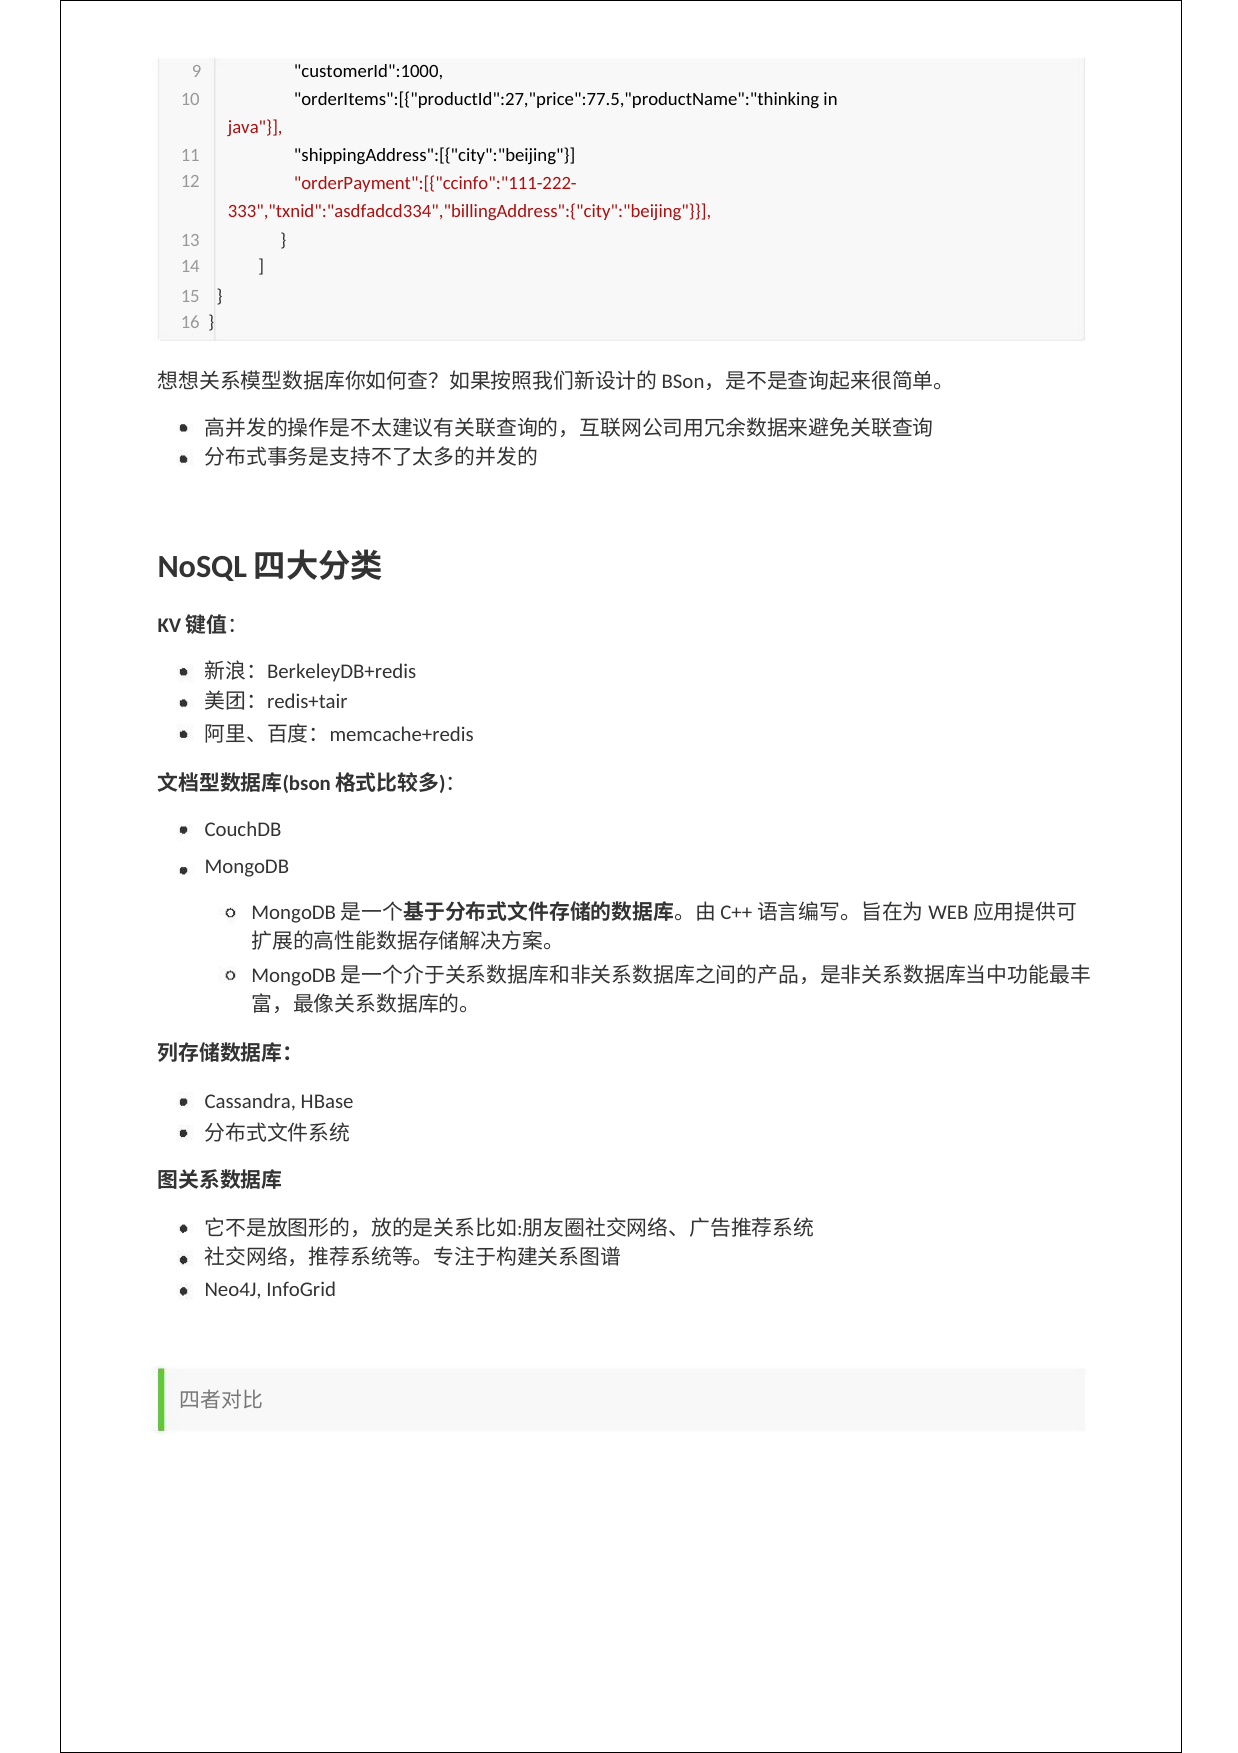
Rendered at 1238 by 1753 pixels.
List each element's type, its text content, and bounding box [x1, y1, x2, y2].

list 11 [181, 146, 231, 165]
list 扩展的高性能数据存储解决方案。 [251, 924, 1206, 955]
list 图关系数据库 [157, 1170, 311, 1191]
list 文档型数据库(bson格式比较多)： [157, 773, 510, 794]
list "orderItems":[{"productId":27,"price":77.5,"productName":"thinking in [294, 90, 1181, 109]
list 分布式事务是支持不了太多的并发的 [204, 439, 1022, 471]
list 16 } [181, 306, 289, 334]
list } [272, 231, 333, 250]
list 列存储数据库： [157, 1043, 331, 1065]
list 它不是放图形的，放的是关系比如:朋友圈社交网络、广告推荐系统 [204, 1218, 888, 1240]
list Neo4J, InfoGrid [204, 1271, 888, 1302]
list ] [250, 250, 333, 278]
list 新浪：BerkeleyDB+redis [204, 662, 467, 683]
list CouchDB [204, 820, 330, 841]
list 12 [181, 165, 231, 193]
list 9 [192, 62, 231, 81]
list Cassandra, HBase [204, 1092, 405, 1113]
list MongoDB 是一个介于关系数据库和非关系数据库之间的产品，是非关系数据库当中功能最丰 [251, 965, 1207, 986]
list KV键值： [157, 615, 276, 636]
list MongoDB 是一个基于分布式文件存储的数据库。由 C++ 语言编写。旨在为 WEB 应用提供可 [251, 903, 1206, 924]
list NoSQL四大分类 [157, 550, 444, 584]
list java"}], [228, 118, 344, 137]
list 333","txnid":"asdfadcd334","billingAddress":{"city":"beijing"}}], [228, 203, 1051, 222]
list "orderPayment":[{"ccinfo":"111-222- [294, 174, 737, 193]
list 分布式文件系统 [204, 1123, 378, 1144]
list "shippingAddress":[{"city":"beijing"}] [294, 146, 775, 165]
list 想想关系模型数据库你如何查？如果按照我们新设计的BSon，是不是查询起来很简单。 [157, 371, 1055, 392]
list 四者对比 [179, 1391, 292, 1412]
list 社交网络，推荐系统等。专注于构建关系图谱 [204, 1240, 888, 1271]
list 15 } [181, 287, 289, 306]
list 阿里、百度：memcache+redis [204, 724, 531, 746]
list 富，最像关系数据库的。 [251, 986, 1207, 1018]
list 13 [181, 231, 231, 250]
list 10 [181, 90, 231, 109]
picture [61, 1, 1181, 1752]
list "customerId":1000, [294, 62, 522, 81]
list MongoDB [204, 841, 330, 882]
list 美团：redis+tair [204, 683, 467, 714]
list 高并发的操作是不太建议有关联查询的，互联网公司用冗余数据来避免关联查询 [204, 418, 1022, 439]
list 14 [181, 250, 231, 278]
